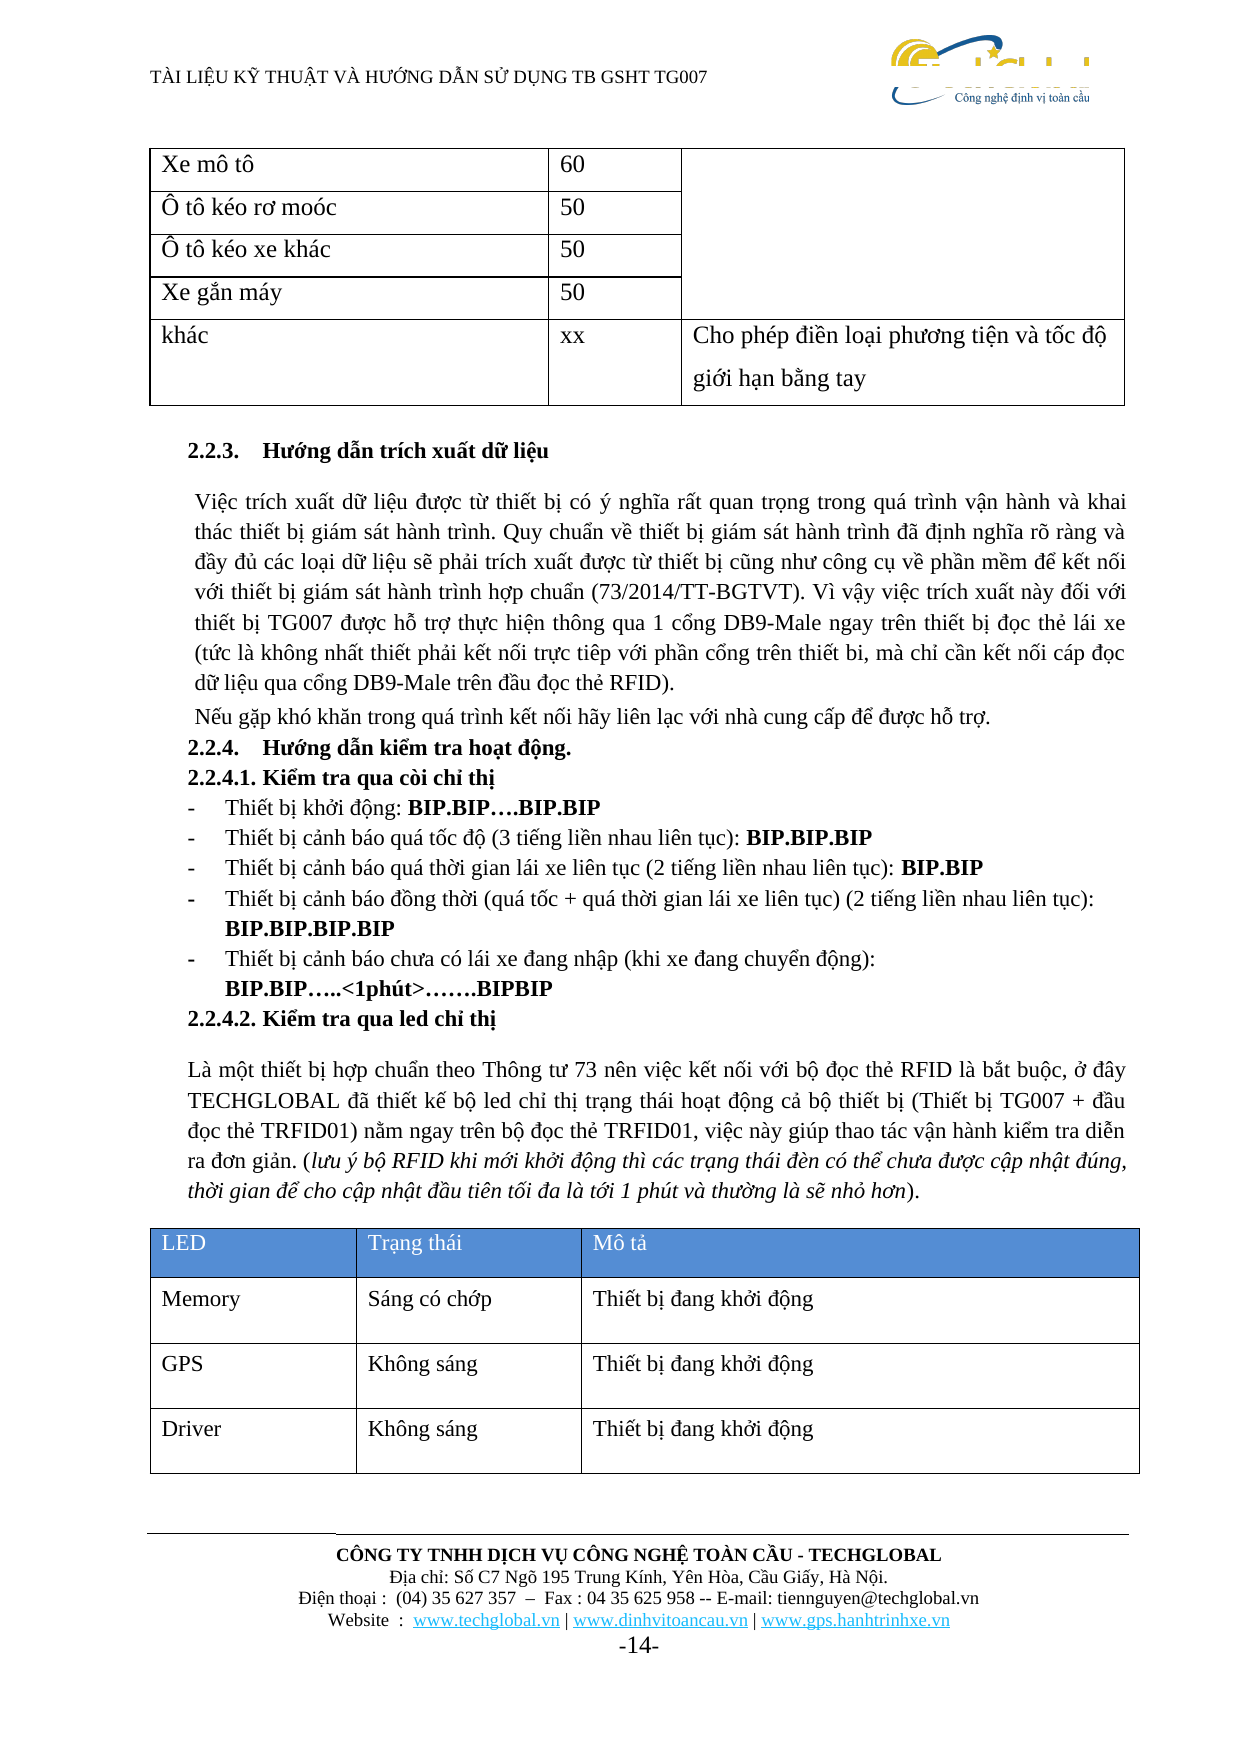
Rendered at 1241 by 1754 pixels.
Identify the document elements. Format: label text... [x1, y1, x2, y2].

table_cell 50 [549, 278, 681, 319]
picture [891, 87, 1089, 105]
table_cell 50 [549, 192, 681, 233]
table_cell Thiết bị đang khởi động [582, 1278, 1139, 1342]
list Thiết bị cảnh báo chưa có lái xe đang nhập (khi xe đang chuyển động): BIP.BIP…..<1phút>…….BIPBIP [187, 945, 1128, 1002]
table_cell GPS [151, 1344, 356, 1408]
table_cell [582, 1409, 1139, 1473]
table_cell Ô tô kéo rơ moóc [151, 192, 548, 233]
list Thiết bị cảnh báo quá thời gian lái xe liên tục (2 tiếng liền nhau liên tục): BIP.BIP [187, 854, 1128, 881]
list Thiết bị cảnh báo quá tốc độ (3 tiếng liền nhau liên tục): BIP.BIP.BIP [187, 824, 1128, 851]
list Thiết bị cảnh báo đồng thời (quá tốc + quá thời gian lái xe liên tục) (2 tiếng liền nhau liên tục): BIP.BIP.BIP.BIP [187, 884, 1128, 941]
table_cell Ô tô kéo xe khác [151, 235, 548, 276]
table_cell Memory [151, 1278, 356, 1342]
list Hướng dẫn trích xuất dữ liệu [187, 437, 1128, 463]
list Kiểm tra qua còi chỉ thị [187, 764, 1128, 790]
table_cell Không sáng [357, 1409, 581, 1473]
table_cell Cho phép điền loại phương tiện và tốc độ giới hạn bằng tay [682, 320, 1124, 405]
table_cell Không sáng [357, 1344, 581, 1408]
table_cell khác [151, 320, 548, 405]
table_cell Xe gắn máy [151, 278, 548, 319]
table_cell 50 [549, 235, 681, 276]
table_header Trạng thái [357, 1229, 581, 1277]
table_header Mô tả [582, 1229, 1139, 1277]
list Kiểm tra qua led chỉ thị [187, 1005, 1128, 1032]
list Nếu gặp khó khăn trong quá trình kết nối hãy liên lạc với nhà cung cấp để được hỗ trợ. [194, 703, 1128, 730]
table_cell xx [549, 320, 681, 405]
table_cell Xe mô tô [151, 149, 548, 191]
table_cell Sáng có chớp [357, 1278, 581, 1342]
list Thiết bị khởi động: BIP.BIP….BIP.BIP [187, 794, 1128, 820]
picture [891, 35, 1089, 66]
text Việc trích xuất dữ liệu được từ thiết bị có ý nghĩa rất quan trọng trong quá trình vận hành và khai thác thiết bị giám sát hành trình. Quy chuẩn về thiết bị giám sát hành trình đã định nghĩa rõ ràng và đầy đủ các loại dữ liệu sẽ phải trích xuất được từ thiết bị cũng như công cụ về phần mềm để kết nối với thiết bị giám sát hành trình hợp chuẩn (73/2014/TT-BGTVT). Vì vậy việc trích xuất này đối với thiết bị TG007 được hỗ trợ thực hiện thông qua 1 cổng DB9-Male ngay trên thiết bị đọc thẻ lái xe (tức là không nhất thiết phải kết nối trực tiêp với phần cổng trên thiết bi, mà chỉ cần kết nối cáp đọc dữ liệu qua cổng DB9-Male trên đầu đọc thẻ RFID). [194, 488, 1128, 695]
table_cell Thiết bị đang khởi động [582, 1344, 1139, 1408]
table_cell 60 [549, 149, 681, 191]
table_cell Driver [151, 1409, 356, 1473]
text Là một thiết bị hợp chuẩn theo Thông tư 73 nên việc kết nối với bộ đọc thẻ RFID là bắt buộc, ở đây TECHGLOBAL đã thiết kế bộ led chỉ thị trạng thái hoạt động cả bộ thiết bị (Thiết bị TG007 + đầu đọc thẻ TRFID01) nằm ngay trên bộ đọc thẻ TRFID01, việc này giúp thao tác vận hành kiểm tra diễn ra đơn giản. (lưu ý bộ RFID khi mới khởi động thì các trạng thái đèn có thể chưa được cập nhật đúng, thời gian để cho cập nhật đầu tiên tối đa là tới 1 phút và thường là sẽ nhỏ hơn). [187, 1056, 1128, 1204]
list Hướng dẫn kiểm tra hoạt động. [187, 733, 1128, 760]
table_header LED [151, 1229, 356, 1277]
